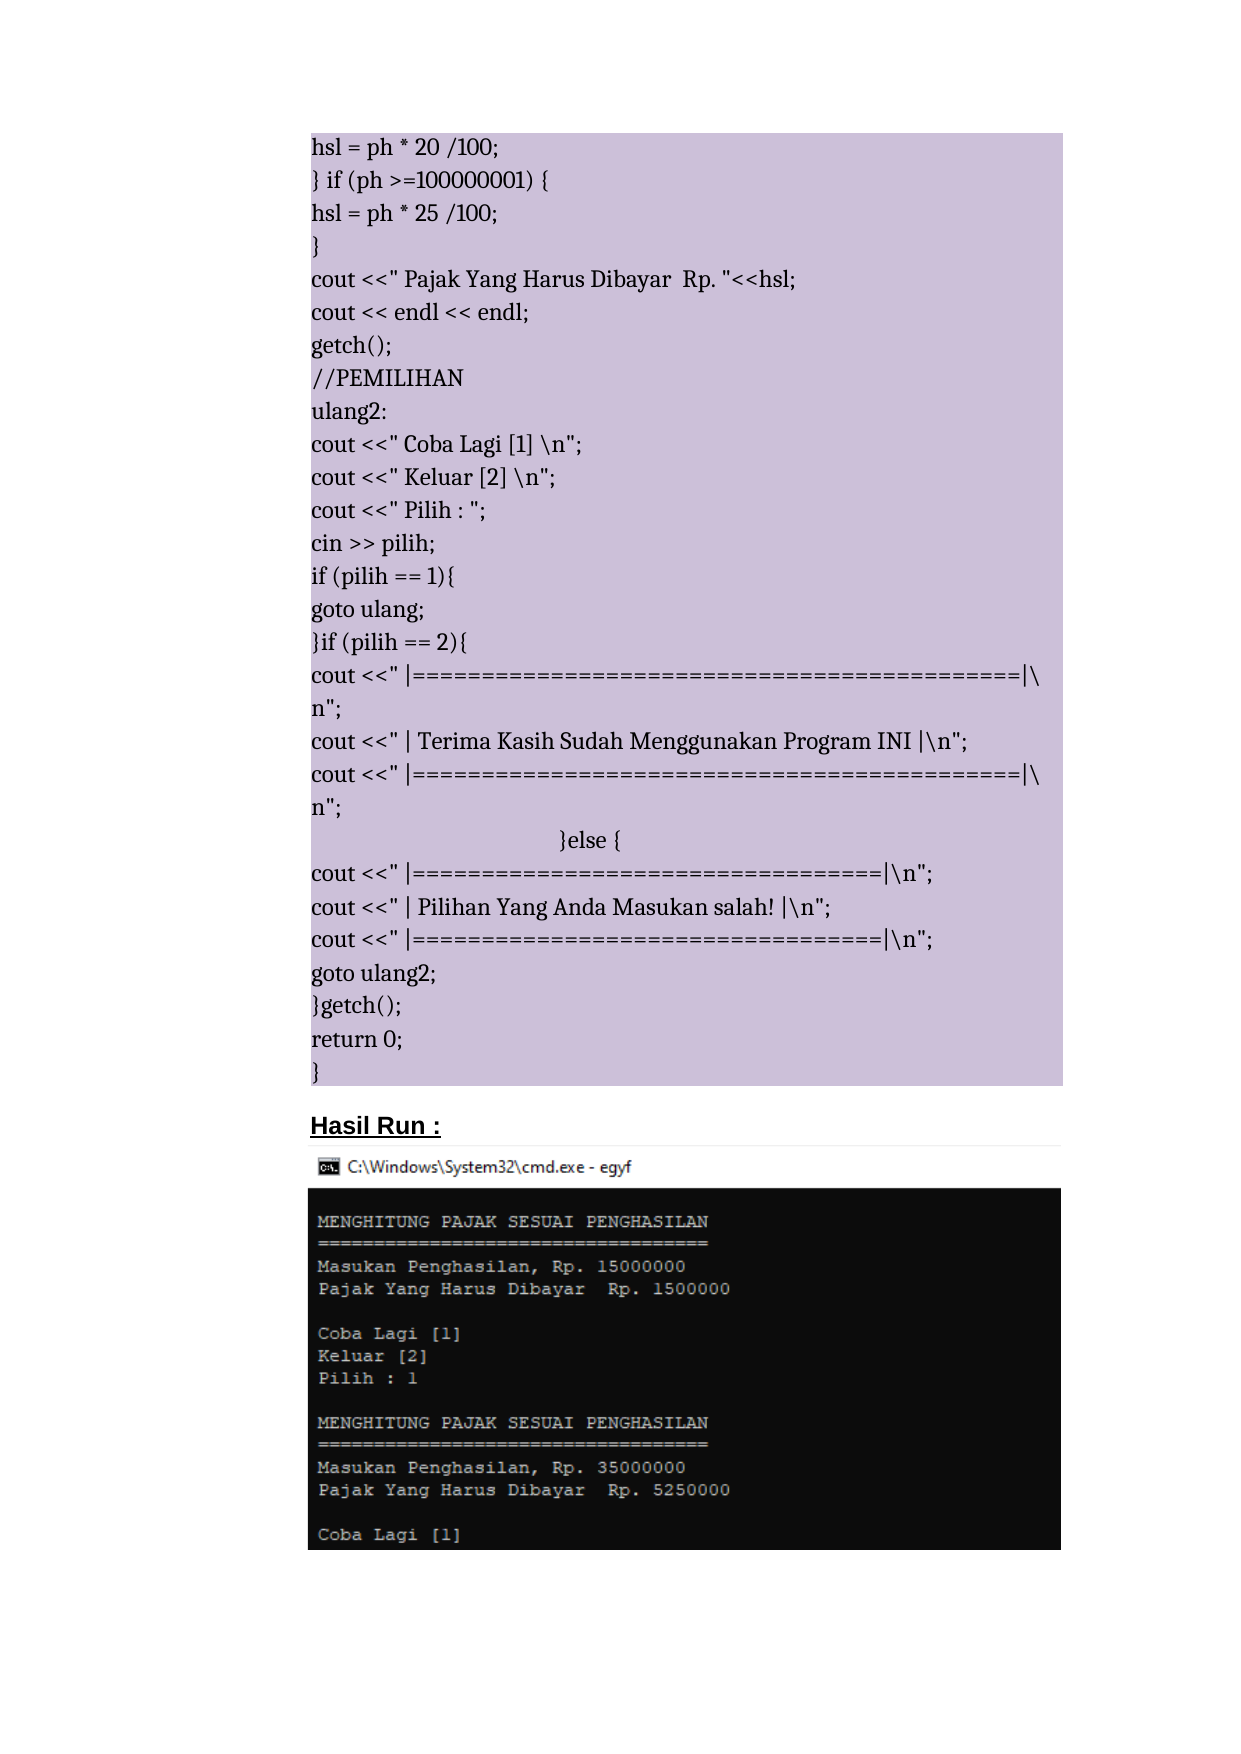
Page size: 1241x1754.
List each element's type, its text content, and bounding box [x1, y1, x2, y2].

list cout <<" Keluar [2] \n"; [311, 463, 1063, 492]
list if (pilih == 1){ [311, 562, 1063, 591]
list getch(); [311, 331, 1063, 360]
list goto ulang2; [311, 958, 1063, 987]
text Hasil Run : [236, 1111, 1063, 1140]
list return 0; [311, 1024, 1063, 1053]
list //PEMILIHAN [311, 364, 1063, 393]
list cout <<" | Pilihan Yang Anda Masukan salah! |\n"; [311, 892, 1063, 921]
list hsl = ph * 20 /100; [311, 133, 1063, 162]
list cin >> pilih; [311, 529, 1063, 558]
list }if (pilih == 2){ [311, 628, 1063, 657]
list } [311, 1057, 1063, 1086]
list ulang2: [311, 397, 1063, 426]
list hsl = ph * 25 /100; [311, 199, 1063, 228]
list } [311, 232, 1063, 261]
list }getch(); [311, 991, 1063, 1020]
picture [307, 1145, 1061, 1550]
list cout <<" Pajak Yang Harus Dibayar Rp. "<<hsl; [311, 265, 1063, 294]
list cout << endl << endl; [311, 298, 1063, 327]
list cout <<" Pilih : "; [311, 496, 1063, 525]
list } if (ph >=100000001) { [311, 166, 1063, 195]
list cout <<" | Terima Kasih Sudah Menggunakan Program INI |\n"; [311, 727, 1063, 756]
list cout <<" |============================================|\n"; [311, 661, 1063, 723]
list }else { [311, 826, 1063, 855]
list cout <<" |==================================|\n"; [311, 925, 1063, 954]
list cout <<" |============================================|\n"; [311, 760, 1063, 822]
list cout <<" Coba Lagi [1] \n"; [311, 430, 1063, 459]
list goto ulang; [311, 595, 1063, 624]
list cout <<" |==================================|\n"; [311, 859, 1063, 888]
